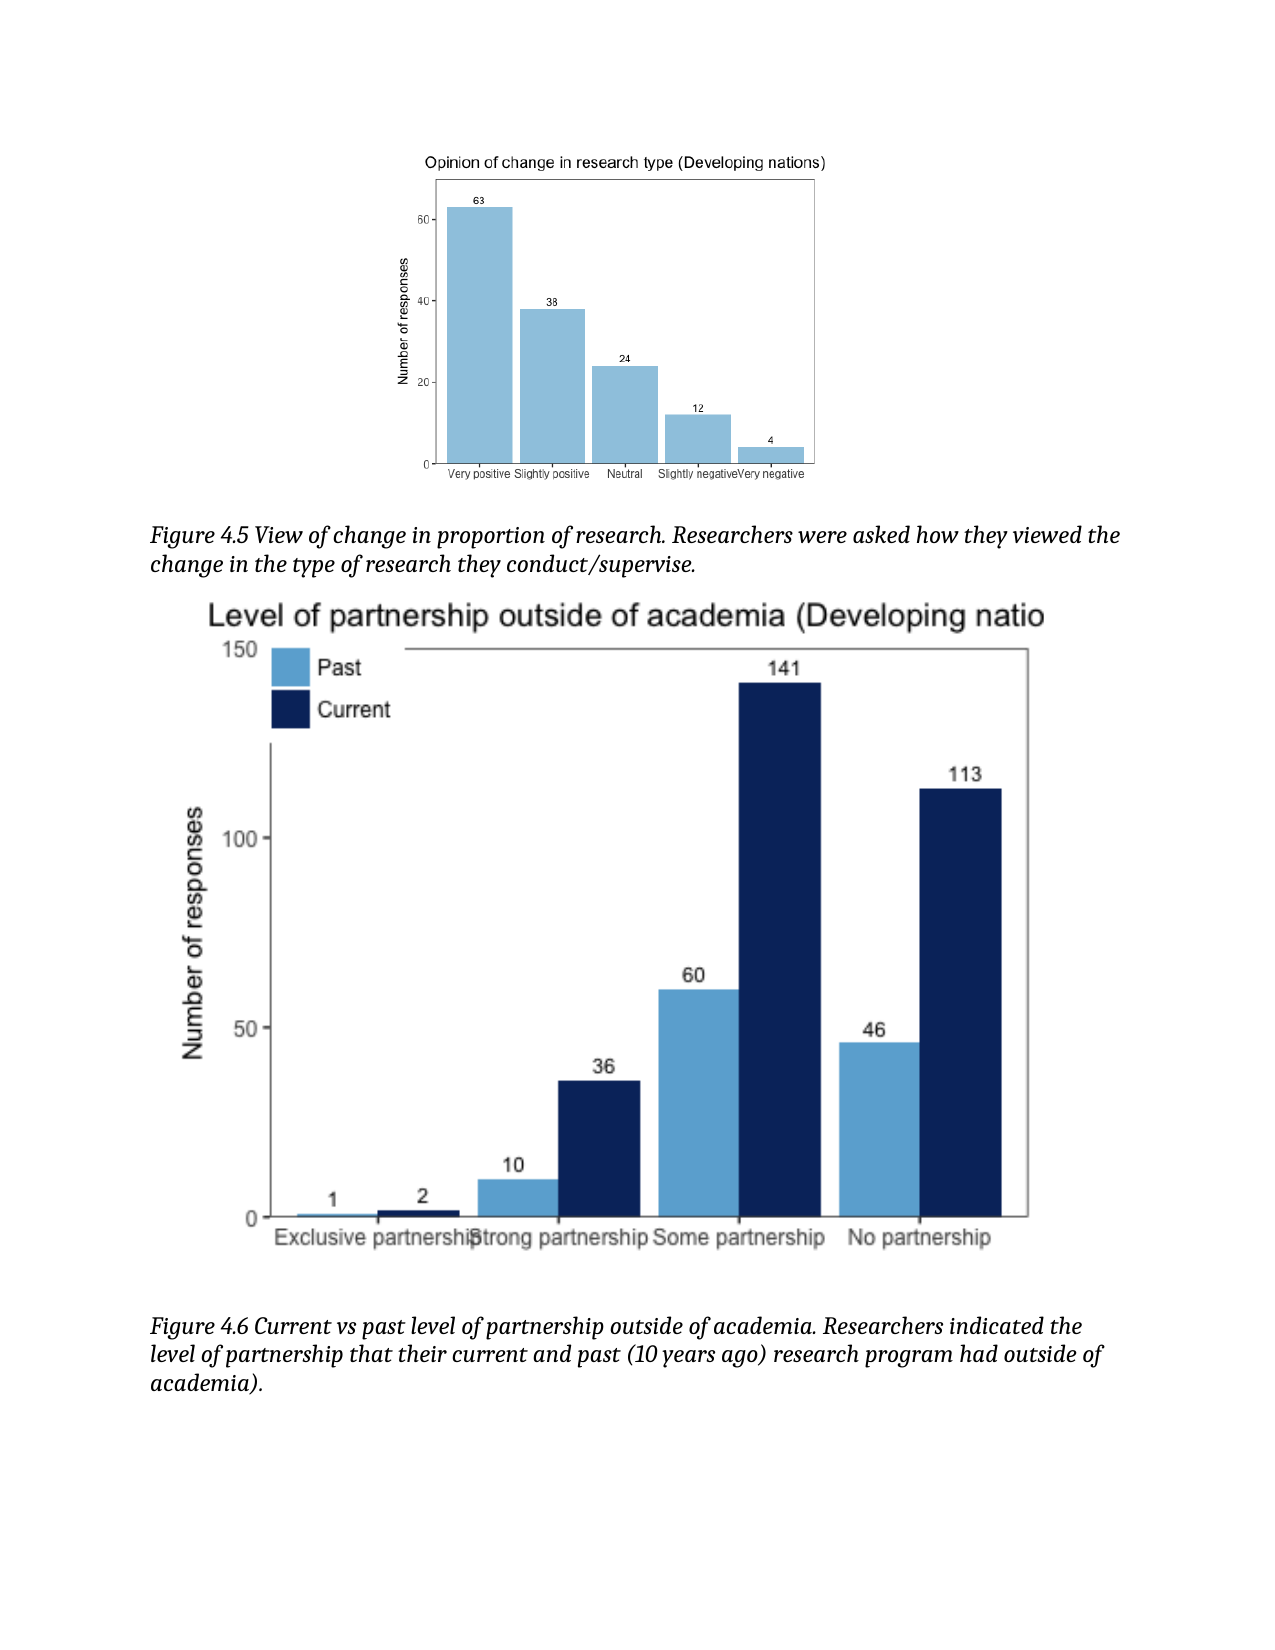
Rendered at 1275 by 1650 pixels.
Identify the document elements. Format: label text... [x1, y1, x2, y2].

text Figure 4.6 Current vs past level of partnership outside of academia. Researchers indicated the level of partnership that their current and past (10 years ago) research program had outside of academia). [150, 1312, 1125, 1398]
text Figure 4.5 View of change in proportion of research. Researchers were asked how they viewed the change in the type of research they conduct/supervise. [150, 521, 1125, 578]
picture [168, 150, 1044, 500]
picture [168, 590, 1044, 1291]
